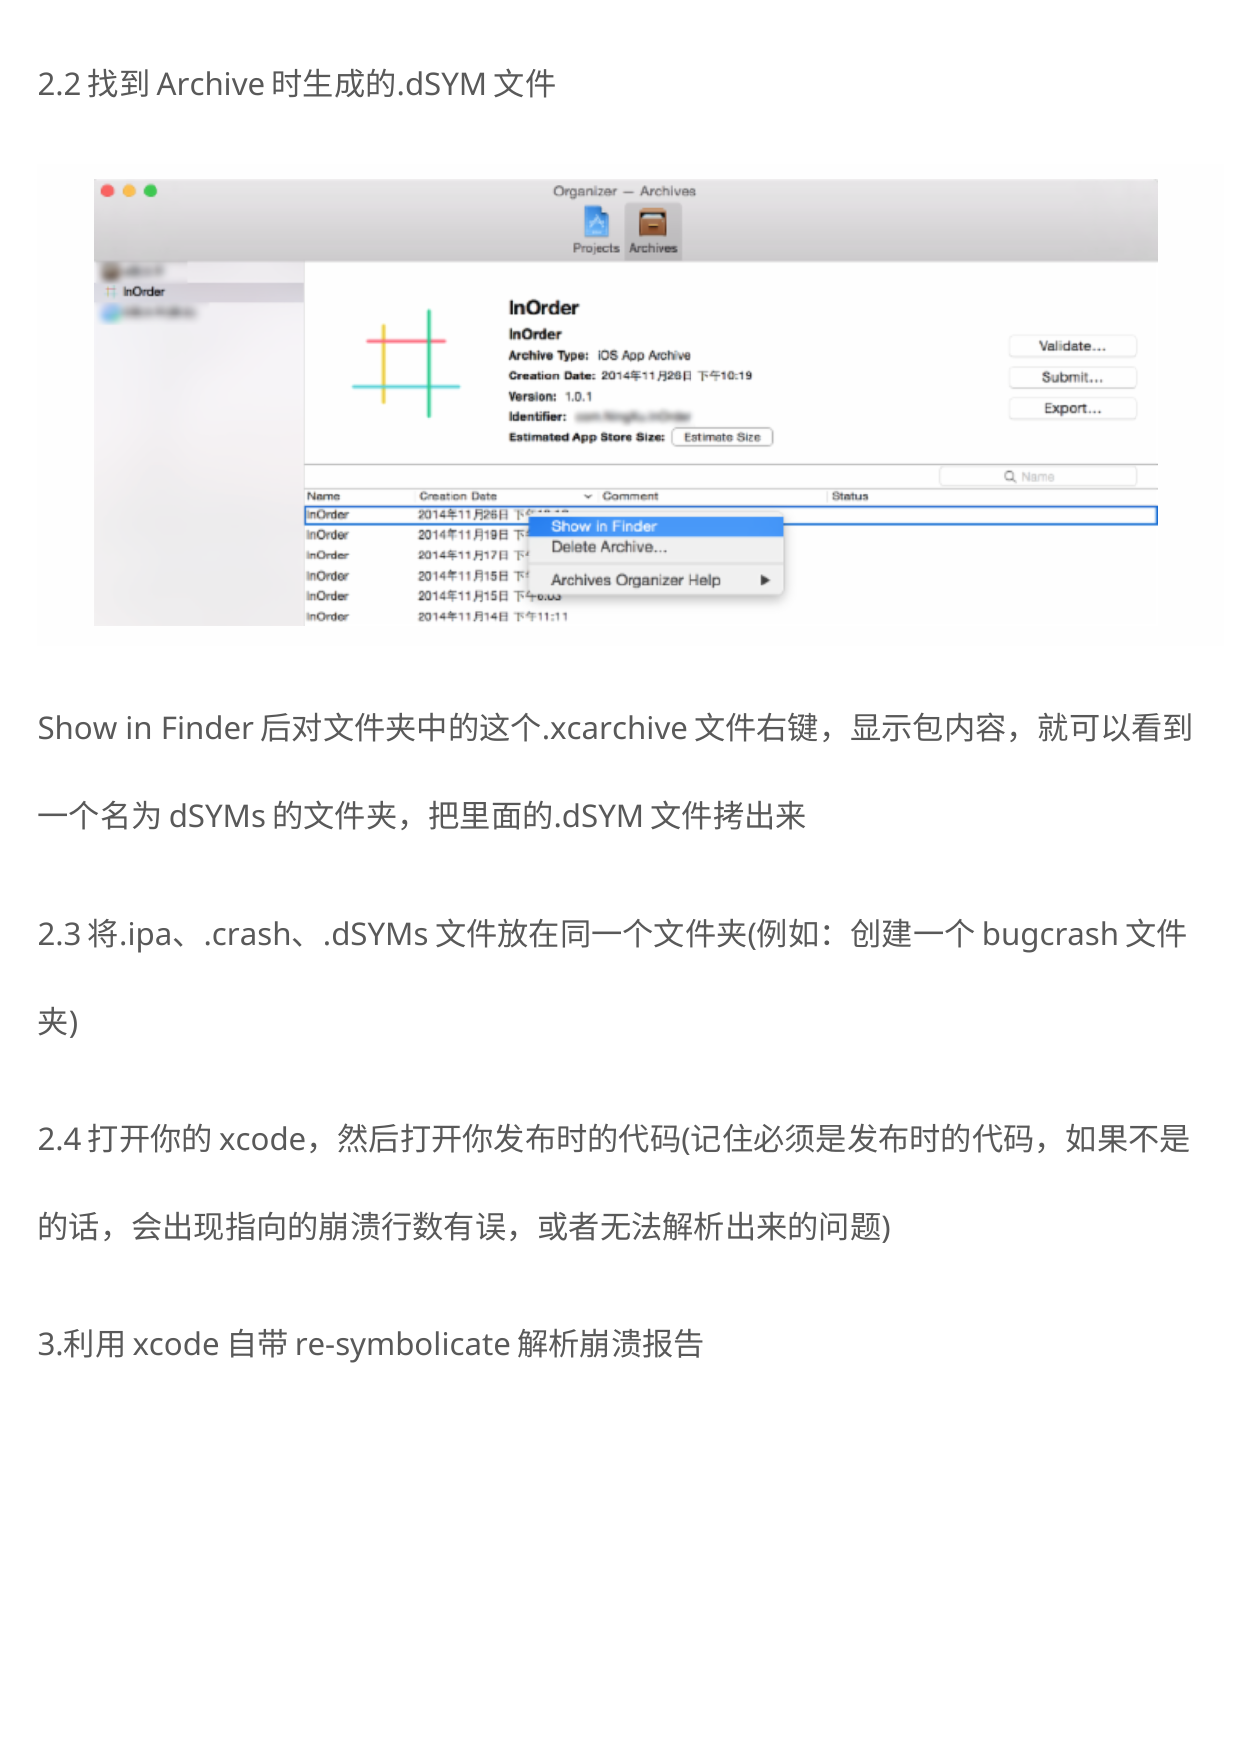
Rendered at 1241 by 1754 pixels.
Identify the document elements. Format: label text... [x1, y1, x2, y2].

picture [37, 164, 1225, 646]
text 2.2找到Archive时生成的.dSYM文件 [37, 38, 1202, 164]
text 2.3将.ipa、.crash、.dSYMs文件放在同一个文件夹(例如：创建一个bugcrash文件夹) [37, 887, 1202, 1064]
text Show in Finder后对文件夹中的这个.xcarchive文件右键，显示包内容，就可以看到一个名为dSYMs的文件夹，把里面的.dSYM文件拷出来 [37, 682, 1202, 858]
text 3.利用xcode自带re-symbolicate解析崩溃报告 [37, 1298, 1202, 1386]
text 2.4打开你的xcode，然后打开你发布时的代码(记住必须是发布时的代码，如果不是的话，会出现指向的崩溃行数有误，或者无法解析出来的问题) [37, 1093, 1202, 1269]
